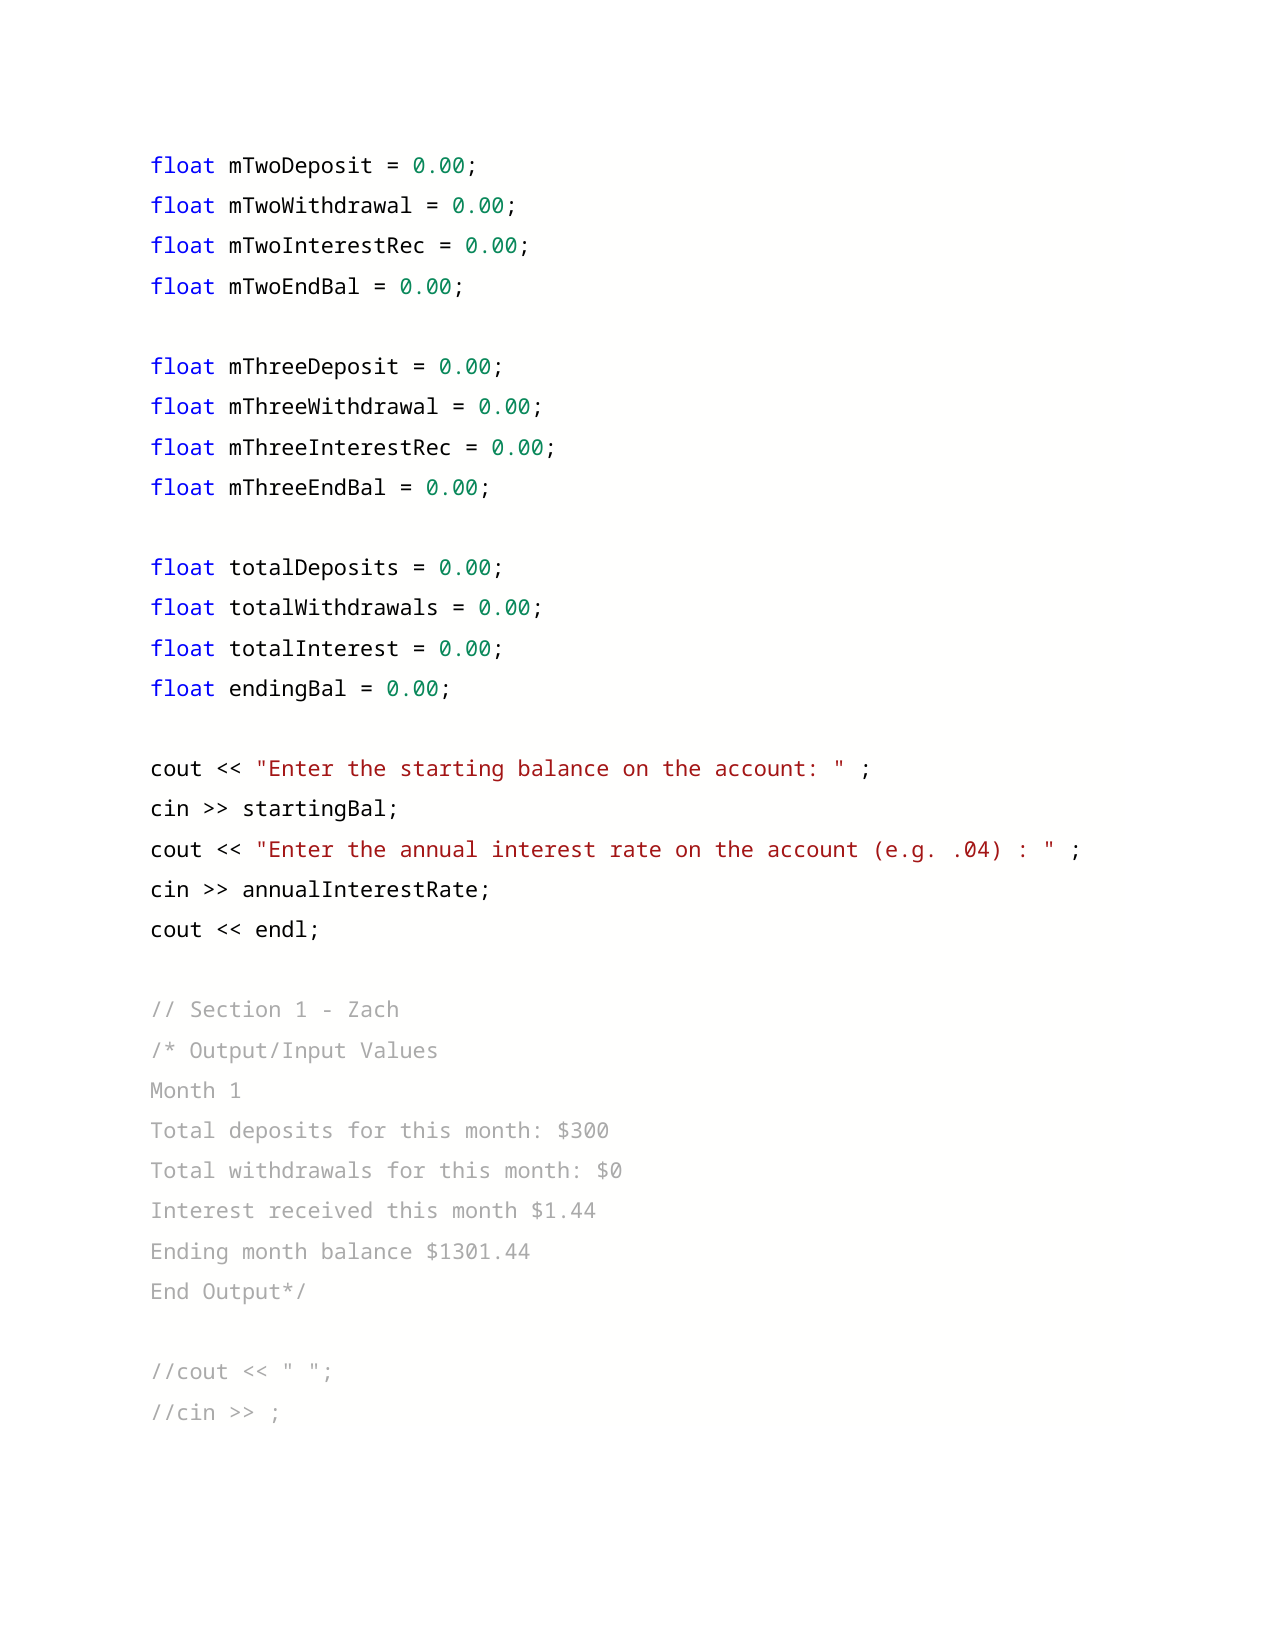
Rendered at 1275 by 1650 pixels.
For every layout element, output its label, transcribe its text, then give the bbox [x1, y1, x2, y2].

text float mTwoWithdrawal = 0.00; [150, 190, 1125, 220]
text Month 1 [150, 1075, 1125, 1104]
text Total withdrawals for this month: $0 [150, 1155, 1125, 1185]
text /* Output/Input Values [150, 1034, 1125, 1064]
text float totalWithdrawals = 0.00; [150, 592, 1125, 622]
text //cout << " "; [150, 1356, 1125, 1386]
text float mTwoInterestRec = 0.00; [150, 230, 1125, 260]
text cout << endl; [150, 914, 1125, 944]
text Total deposits for this month: $300 [150, 1115, 1125, 1145]
text float mThreeDeposit = 0.00; [150, 351, 1125, 381]
text Ending month balance $1301.44 [150, 1236, 1125, 1265]
text float mTwoEndBal = 0.00; [150, 271, 1125, 300]
text cout << "Enter the annual interest rate on the account (e.g. .04) : " ; [150, 833, 1125, 863]
text float mTwoDeposit = 0.00; [150, 150, 1125, 180]
text float mThreeInterestRec = 0.00; [150, 431, 1125, 461]
text Interest received this month $1.44 [150, 1195, 1125, 1225]
text float totalInterest = 0.00; [150, 632, 1125, 662]
text cin >> annualInterestRate; [150, 874, 1125, 903]
text float totalDeposits = 0.00; [150, 552, 1125, 582]
text End Output*/ [150, 1276, 1125, 1306]
text cout << "Enter the starting balance on the account: " ; [150, 753, 1125, 783]
text cin >> startingBal; [150, 793, 1125, 823]
text float mThreeWithdrawal = 0.00; [150, 391, 1125, 421]
text float mThreeEndBal = 0.00; [150, 472, 1125, 501]
text //cin >> ; [150, 1396, 1125, 1426]
text // Section 1 - Zach [150, 994, 1125, 1024]
text float endingBal = 0.00; [150, 673, 1125, 702]
